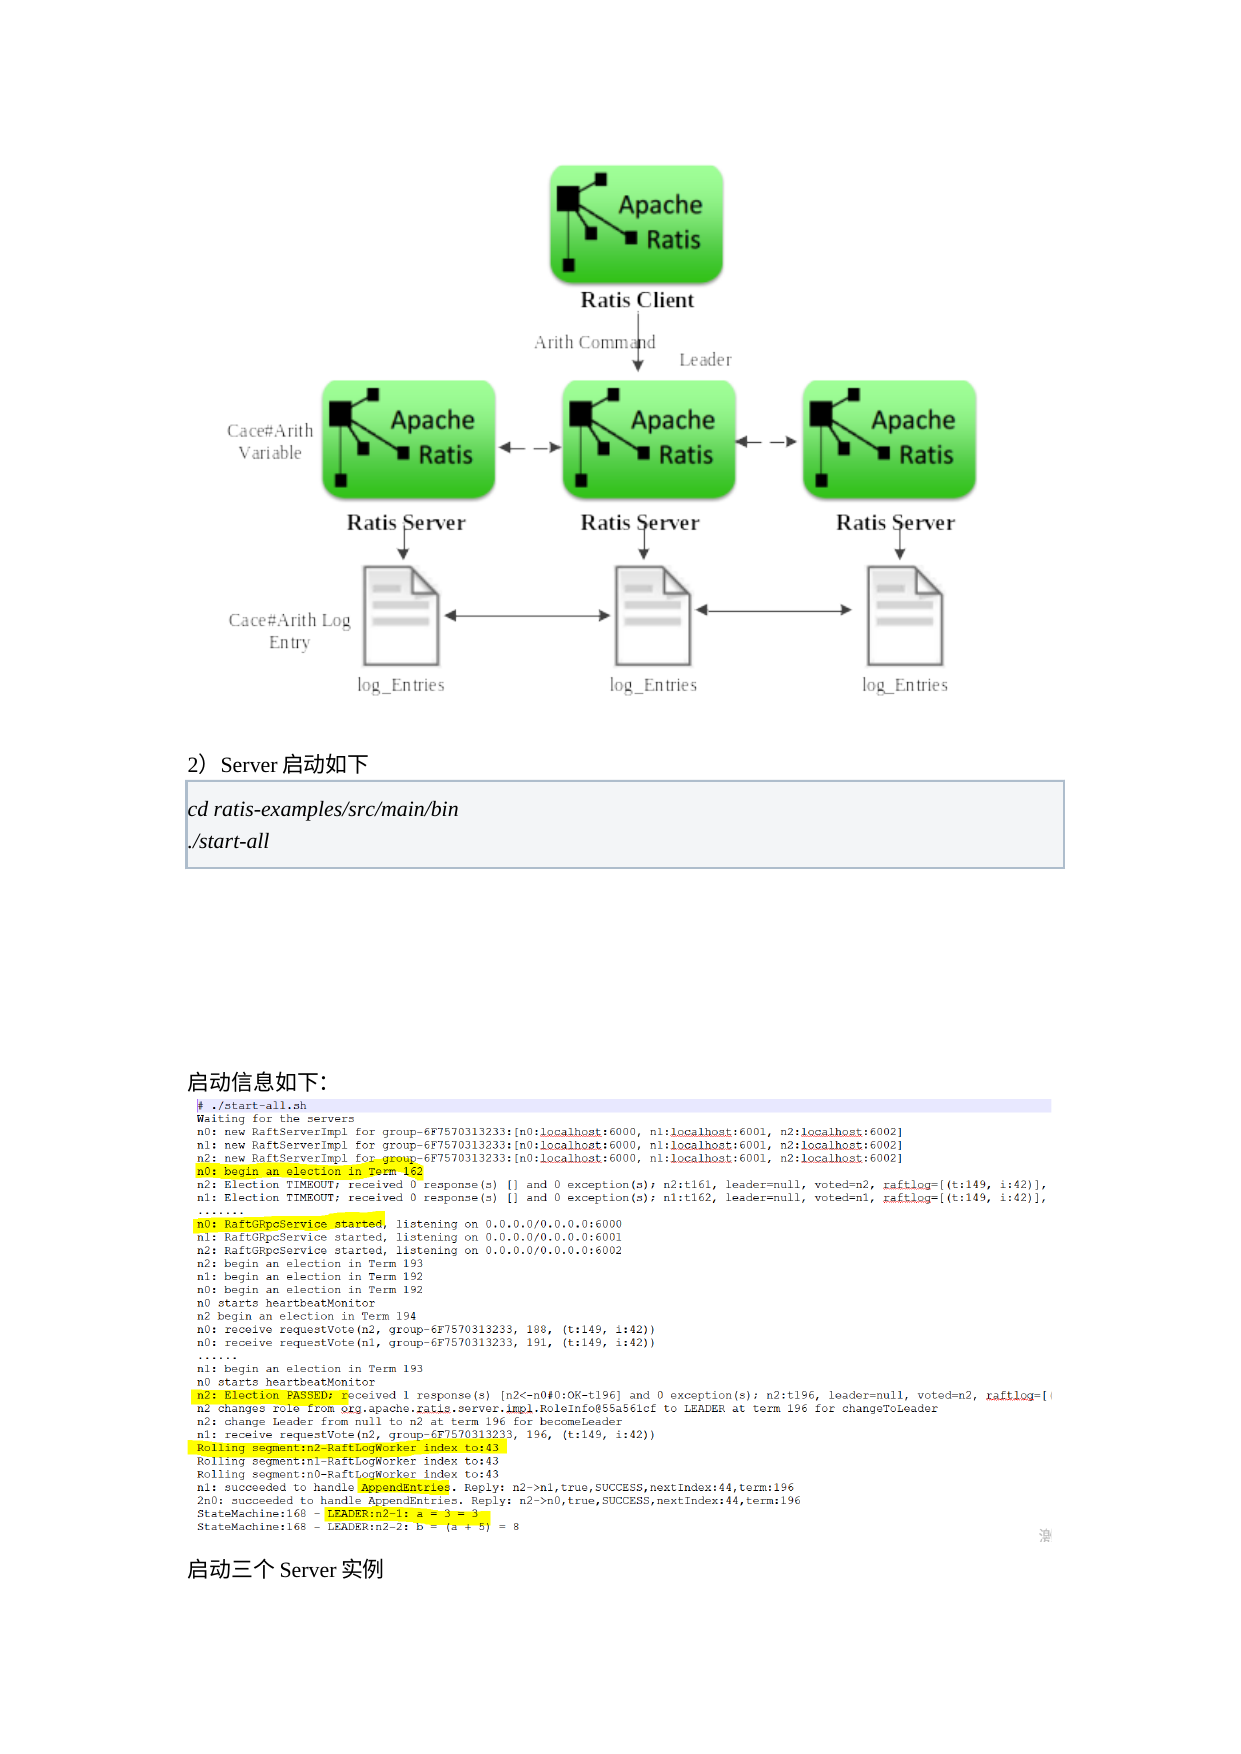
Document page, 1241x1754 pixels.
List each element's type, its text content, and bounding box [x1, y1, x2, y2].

picture [187, 1097, 1052, 1542]
text 启动信息如下： [187, 1064, 1053, 1097]
text 启动三个Server实例 [187, 1552, 1053, 1584]
text cd ratis-examples/src/main/bin [188, 782, 1063, 812]
text ./start-all [188, 812, 1063, 867]
text 2）Server启动如下 [187, 747, 1053, 779]
